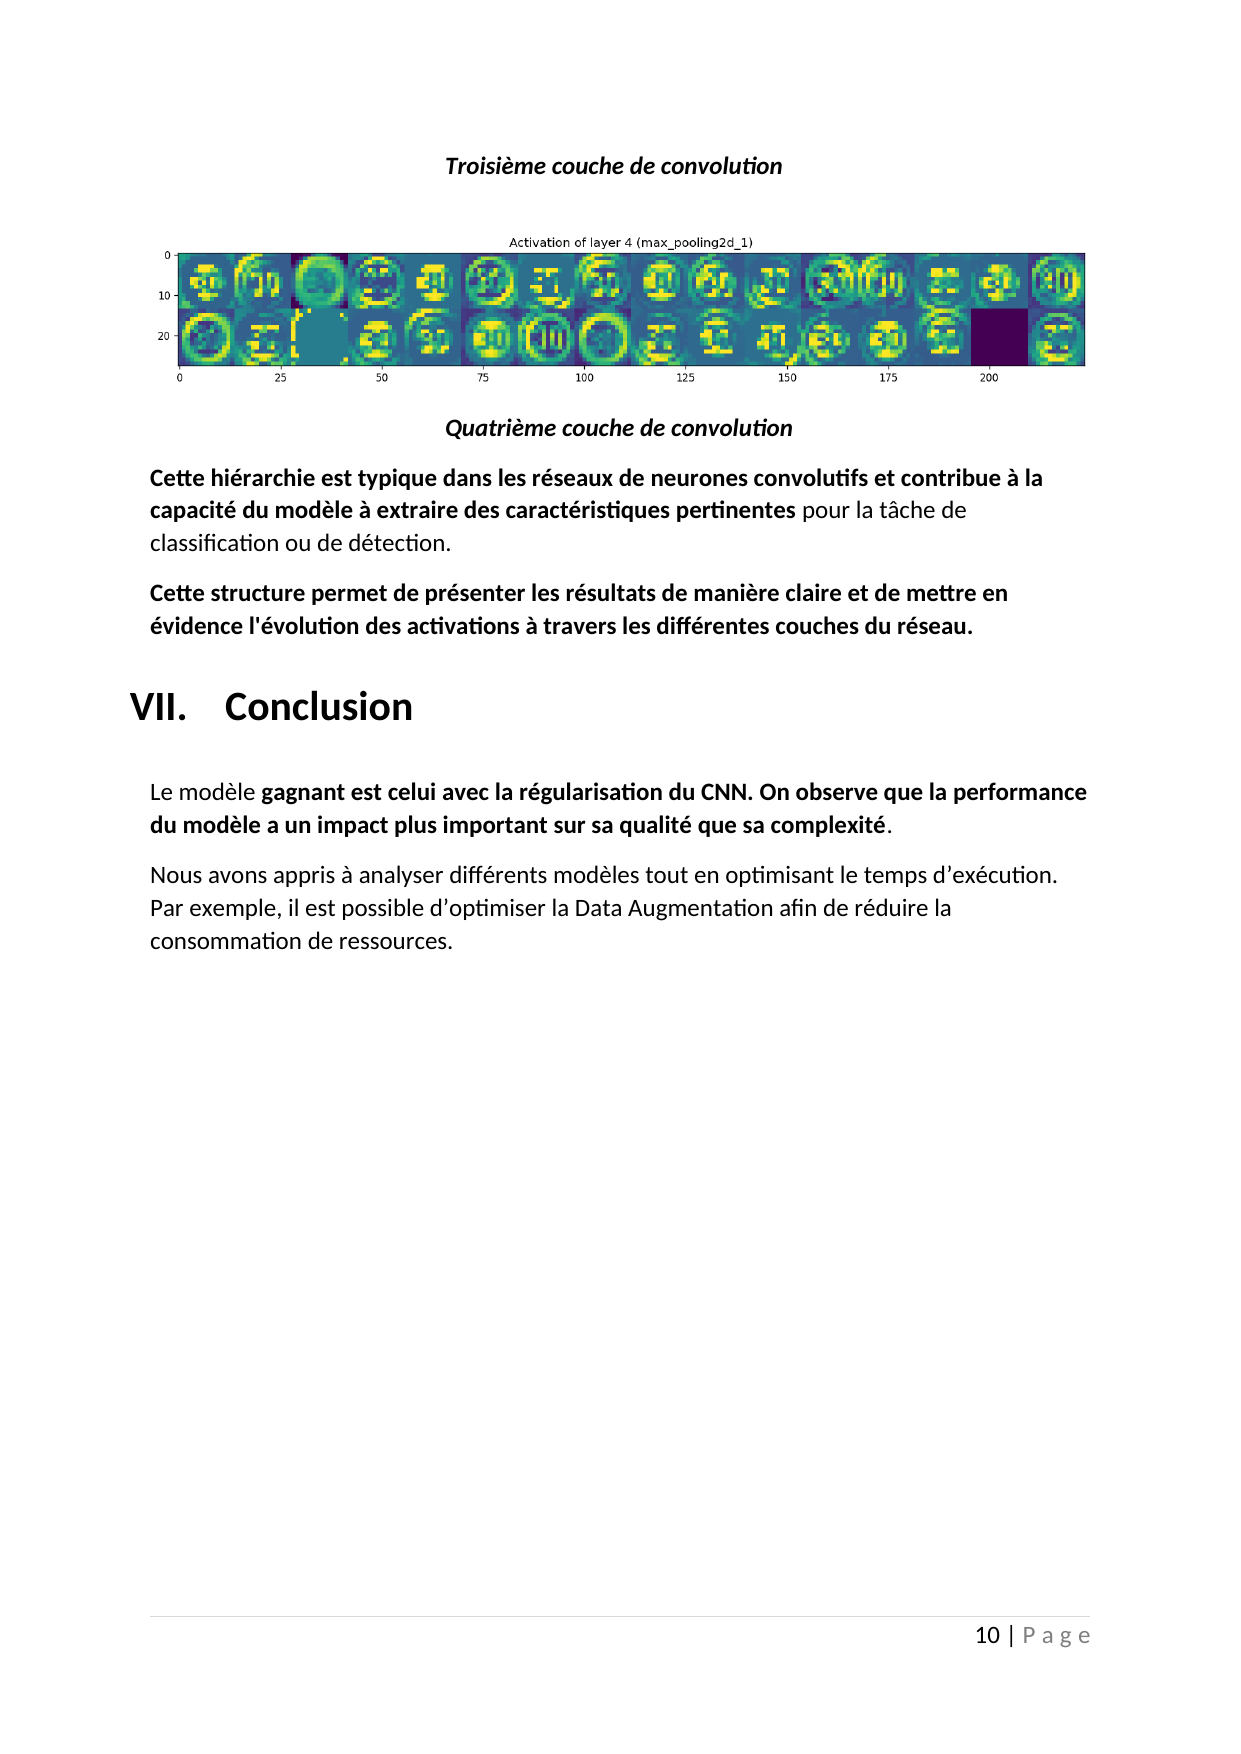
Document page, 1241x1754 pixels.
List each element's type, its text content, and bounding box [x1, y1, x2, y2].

text Cette hiérarchie est typique dans les réseaux de neurones convolutifs et contribue à la capacité du modèle à extraire des caractéristiques pertinentes pour la tâche de classification ou de détection. [150, 462, 1090, 558]
text Le modèle gagnant est celui avec la régularisation du CNN. On observe que la performance du modèle a un impact plus important sur sa qualité que sa complexité. [150, 744, 1090, 840]
text Quatrième couche de convolution [150, 391, 1090, 443]
picture [150, 230, 1091, 391]
subtitle Conclusion [187, 680, 1090, 731]
text Troisième couche de convolution [150, 150, 1090, 181]
text Nous avons appris à analyser différents modèles tout en optimisant le temps d’exécution. Par exemple, il est possible d’optimiser la Data Augmentation afin de réduire la consommation de ressources. [150, 859, 1090, 955]
text Cette structure permet de présenter les résultats de manière claire et de mettre en évidence l'évolution des activations à travers les différentes couches du réseau. [150, 577, 1090, 641]
